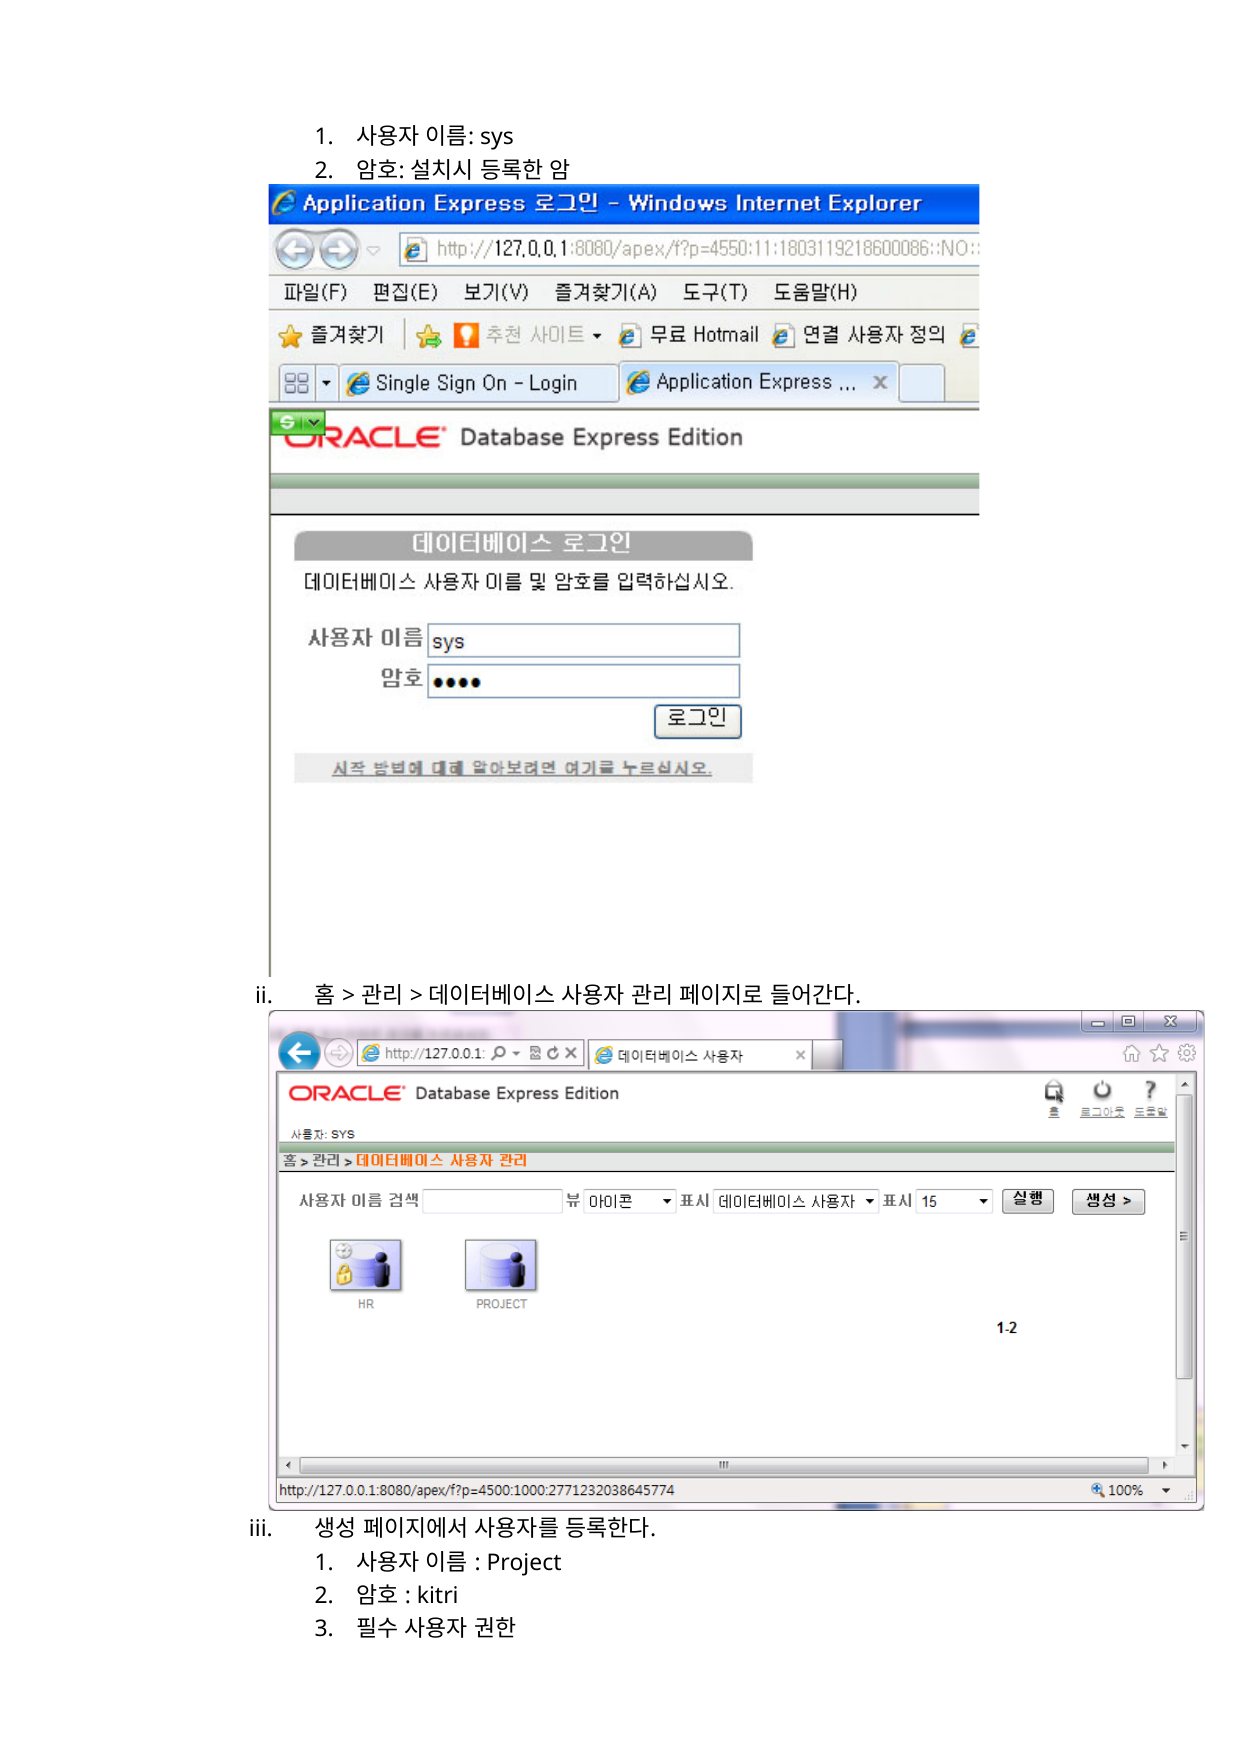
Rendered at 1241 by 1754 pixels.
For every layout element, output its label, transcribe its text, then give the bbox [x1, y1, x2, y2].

list 필수 사용자 권한 [314, 1610, 1092, 1644]
picture [268, 1010, 1205, 1511]
picture [268, 184, 980, 977]
list 생성 페이지에서 사용자를 등록한다. [273, 1511, 1092, 1544]
list 암호 : kitri [314, 1577, 1092, 1610]
list 사용자 이름 : Project [314, 1544, 1092, 1577]
list 암호: 설치시 등록한 암 [314, 151, 1092, 185]
list 홈 > 관리 > 데이터베이스 사용자 관리 페이지로 들어간다. [273, 977, 1092, 1010]
list 사용자 이름: sys [314, 118, 1092, 151]
